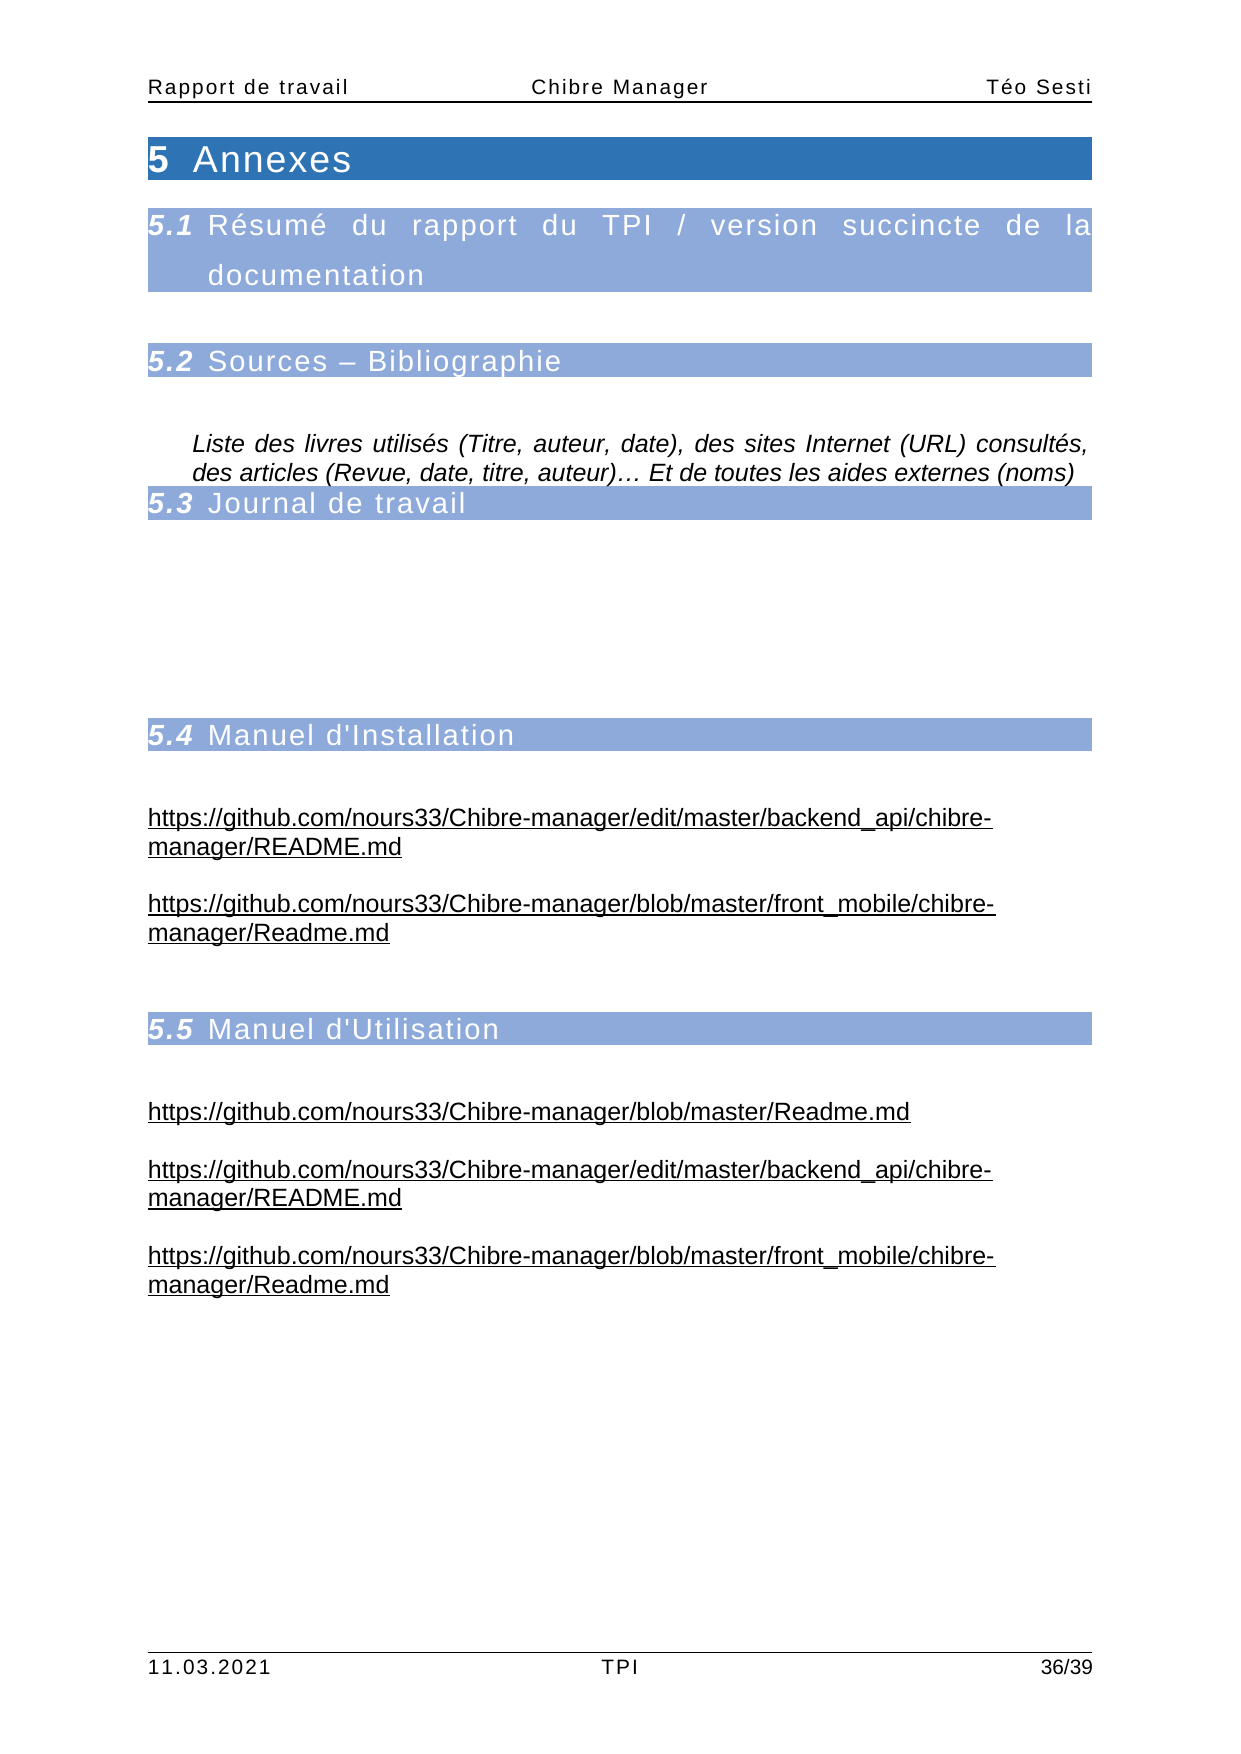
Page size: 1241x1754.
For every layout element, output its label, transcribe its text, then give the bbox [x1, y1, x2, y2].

text https://github.com/nours33/Chibre-manager/blob/master/front_mobile/chibre-manager/Readme.md [148, 1241, 1092, 1298]
text https://github.com/nours33/Chibre-manager/blob/master/Readme.md [148, 1097, 1092, 1126]
text https://github.com/nours33/Chibre-manager/blob/master/front_mobile/chibre-manager/Readme.md [148, 889, 1092, 947]
text Annexes [148, 137, 1092, 180]
text Sources – Bibliographie [148, 343, 1092, 377]
text Résumé du rapport du TPI / version succincte de la documentation [148, 208, 1092, 292]
text Manuel d'Utilisation [148, 1012, 1092, 1045]
text https://github.com/nours33/Chibre-manager/edit/master/backend_api/chibre-manager/README.md [148, 1154, 1092, 1212]
text Liste des livres utilisés (Titre, auteur, date), des sites Internet (URL) consultés, des articles (Revue, date, titre, auteur)… Et de toutes les aides externes (noms) [192, 429, 1092, 486]
text Journal de travail [148, 486, 1092, 520]
text Manuel d'Installation [148, 718, 1092, 751]
text https://github.com/nours33/Chibre-manager/edit/master/backend_api/chibre-manager/README.md [148, 803, 1092, 861]
